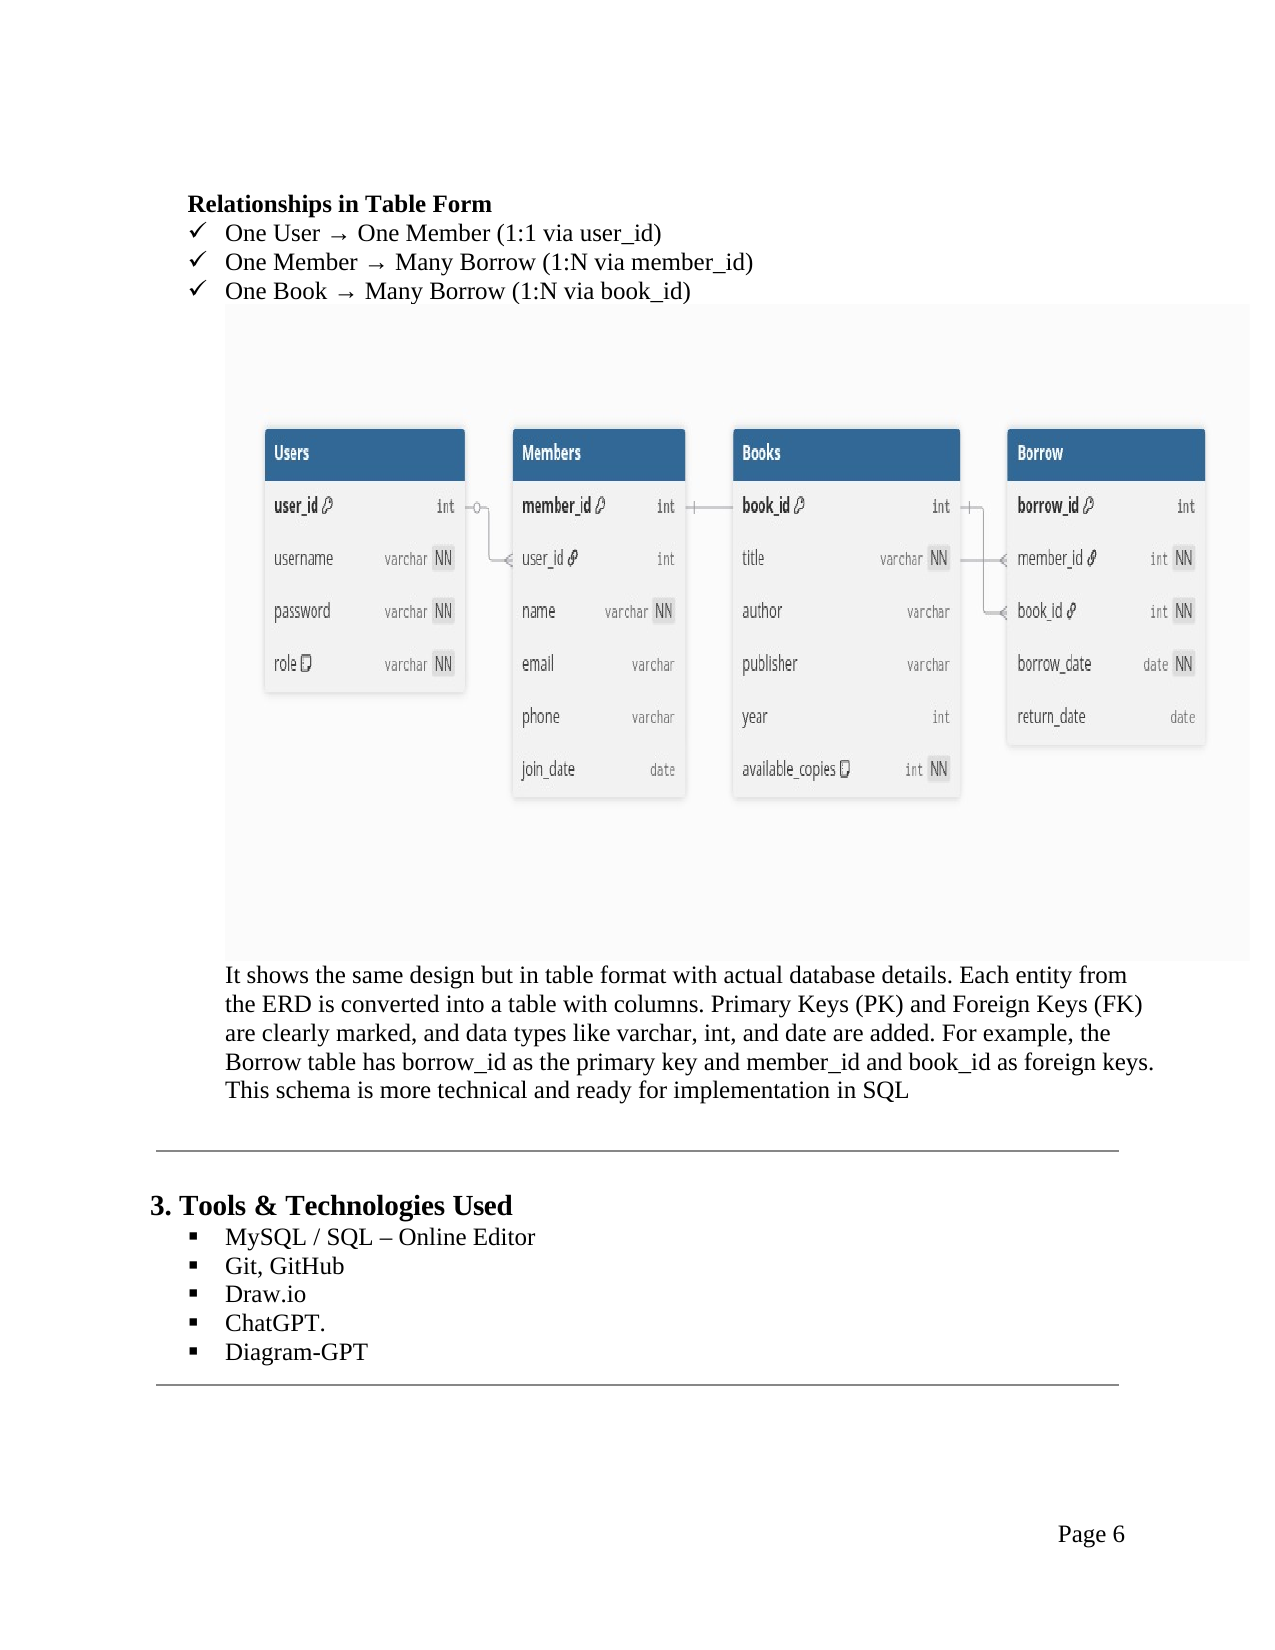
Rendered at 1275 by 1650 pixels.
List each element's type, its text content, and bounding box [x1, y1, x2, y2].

subtitle ChatGPT. [187, 1308, 1162, 1337]
list One Member → Many Borrow (1:N via member_id) [187, 247, 1162, 276]
subtitle Git, GitHub [187, 1251, 1162, 1279]
subtitle Tools & Technologies Used [150, 1188, 1162, 1222]
subtitle MySQL / SQL – Online Editor [187, 1222, 1162, 1251]
list Relationships in Table Form [187, 189, 1162, 218]
picture [225, 304, 1250, 961]
list One User → One Member (1:1 via user_id) [187, 218, 1162, 247]
list It shows the same design but in table format with actual database details. Each entity from the ERD is converted into a table with columns. Primary Keys (PK) and Foreign Keys (FK) are clearly marked, and data types like varchar, int, and date are added. For example, the Borrow table has borrow_id as the primary key and member_id and book_id as foreign keys. This schema is more technical and ready for implementation in SQL [225, 961, 1162, 1104]
subtitle Diagram-GPT [187, 1337, 1162, 1366]
subtitle Draw.io [187, 1279, 1162, 1308]
